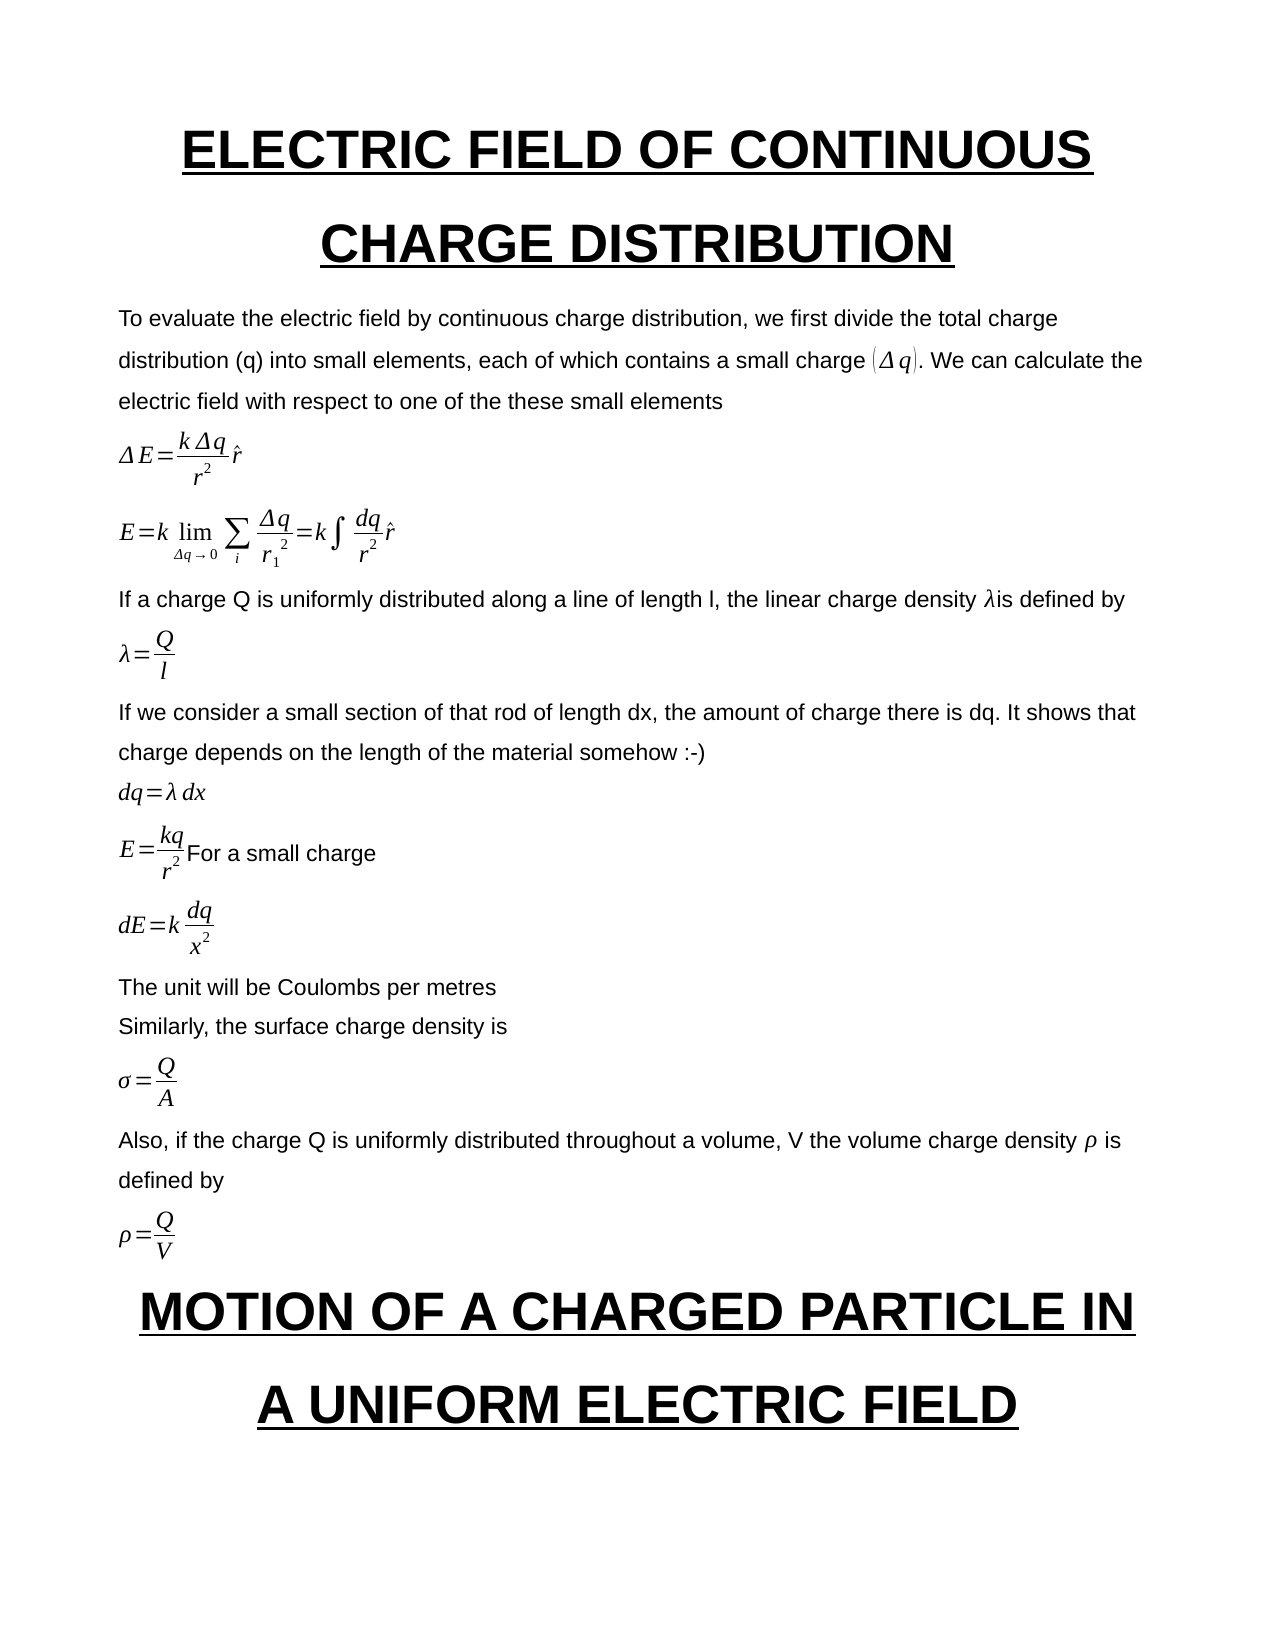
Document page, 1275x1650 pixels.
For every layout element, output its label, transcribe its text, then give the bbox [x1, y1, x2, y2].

text Also, if the charge Q is uniformly distributed throughout a volume, V the volume charge density is defined by [118, 1126, 1157, 1193]
text Similarly, the surface charge density is [118, 1013, 1157, 1040]
text For a small charge [118, 821, 1157, 884]
text If a charge Q is uniformly distributed along a line of length l, the linear charge density is defined by [118, 585, 1157, 613]
text MOTION OF A CHARGED PARTICLE IN A UNIFORM ELECTRIC FIELD [118, 1280, 1157, 1435]
text The unit will be Coulombs per metres [118, 974, 1157, 1000]
text If we consider a small section of that rod of length dx, the amount of charge there is dq. It shows that charge depends on the length of the material somehow :-) [118, 699, 1157, 765]
text ELECTRIC FIELD OF CONTINUOUS CHARGE DISTRIBUTION [118, 118, 1157, 274]
